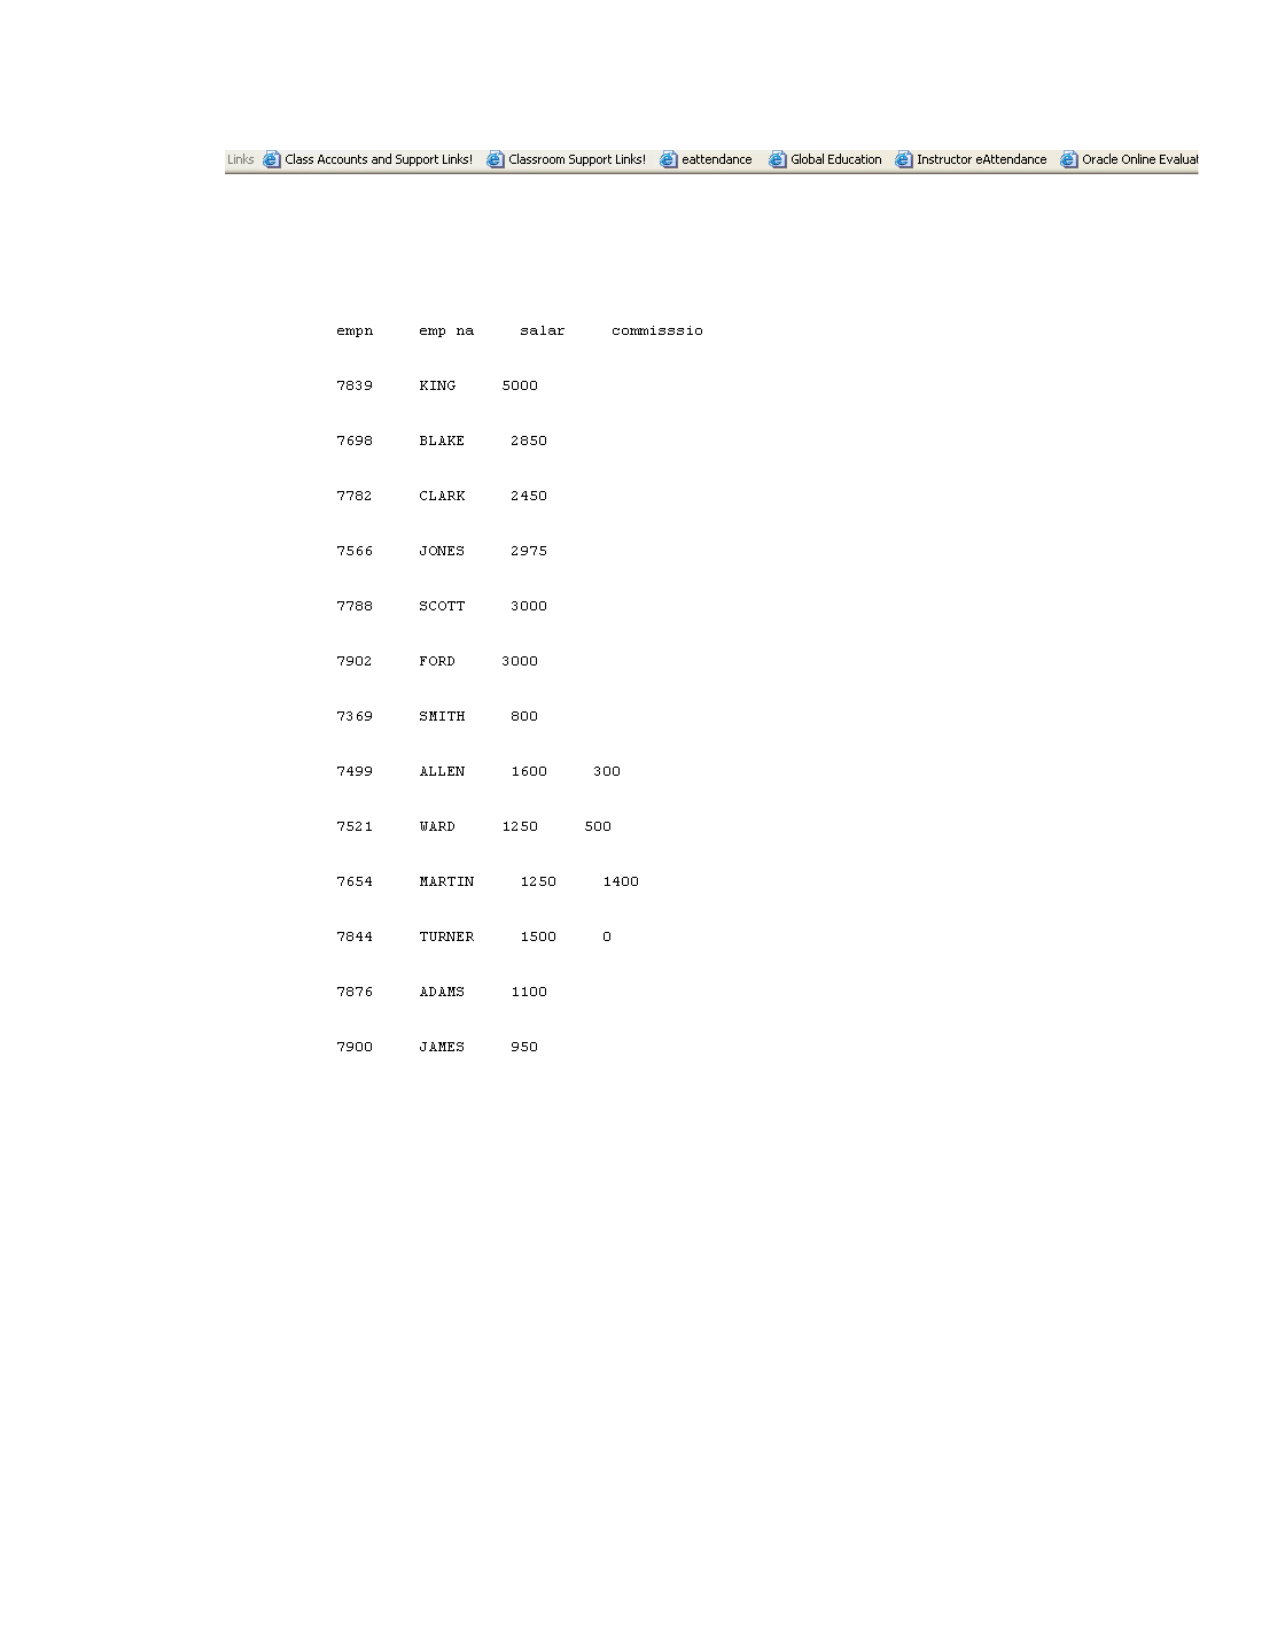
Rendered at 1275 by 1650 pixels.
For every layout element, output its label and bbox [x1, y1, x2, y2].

picture [225, 150, 1199, 1072]
